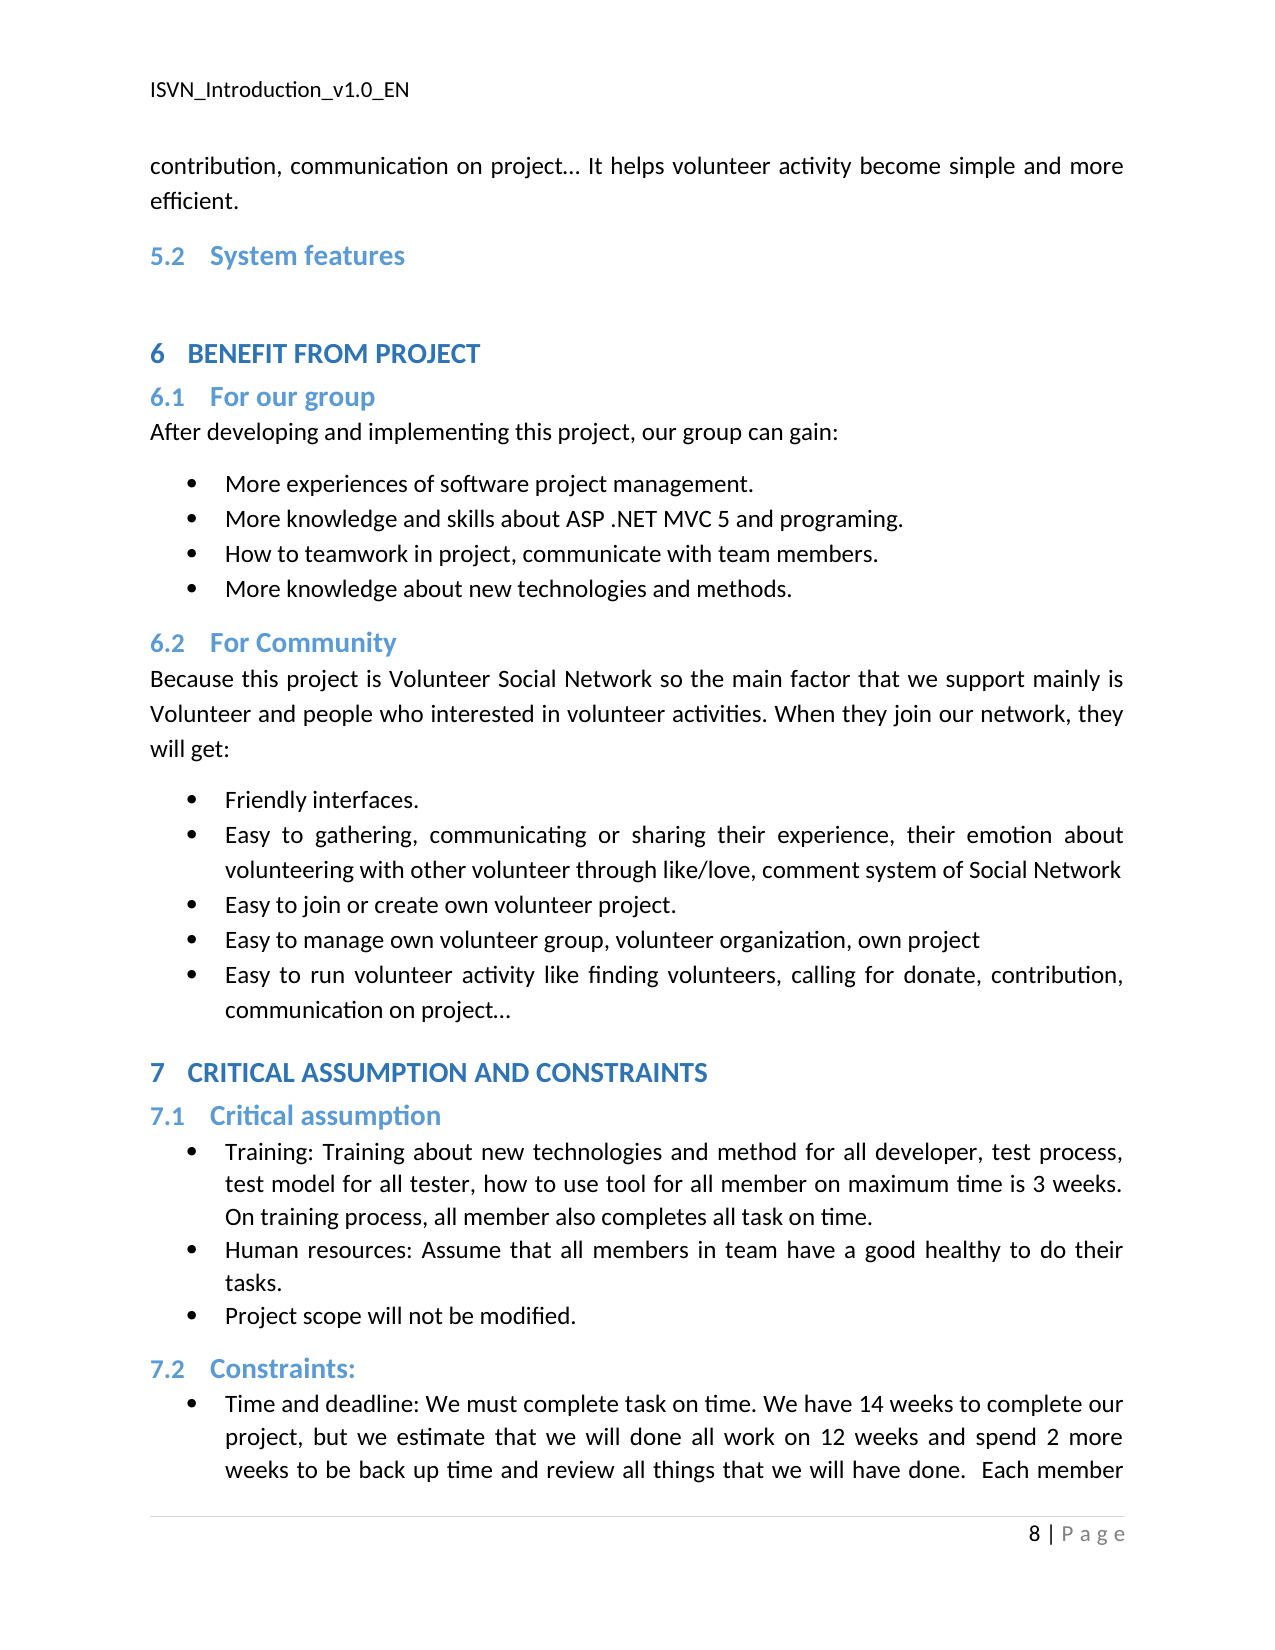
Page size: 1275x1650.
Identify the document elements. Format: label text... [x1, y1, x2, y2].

list Project scope will not be modified. [187, 1300, 1125, 1331]
list How to teamwork in project, communicate with team members. [187, 538, 1125, 568]
subtitle Critical assumption [150, 1097, 1125, 1133]
subtitle For Community [150, 624, 1125, 660]
subtitle For our group [150, 378, 1125, 413]
text After developing and implementing this project, our group can gain: [150, 416, 1125, 447]
subtitle Constraints: [150, 1350, 1125, 1385]
list Friendly interfaces. [187, 784, 1125, 815]
list Human resources: Assume that all members in team have a good healthy to do their tasks. [187, 1234, 1125, 1298]
list More knowledge about new technologies and methods. [187, 573, 1125, 603]
list Easy to gathering, communicating or sharing their experience, their emotion about volunteering with other volunteer through like/love, comment system of Social Network [187, 819, 1125, 885]
list Easy to run volunteer activity like finding volunteers, calling for donate, contribution, communication on project… [187, 959, 1125, 1025]
list More knowledge and skills about ASP .NET MVC 5 and programing. [187, 503, 1125, 533]
subtitle BENEFIT FROM PROJECT [150, 335, 1125, 371]
subtitle CRITICAL ASSUMPTION AND CONSTRAINTS [150, 1054, 1125, 1090]
list Easy to manage own volunteer group, volunteer organization, own project [187, 924, 1125, 955]
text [150, 150, 1125, 216]
list Easy to join or create own volunteer project. [187, 889, 1125, 920]
text Because this project is Volunteer Social Network so the main factor that we support mainly is Volunteer and people who interested in volunteer activities. When they join our network, they will get: [150, 663, 1125, 763]
list Training: Training about new technologies and method for all developer, test process, test model for all tester, how to use tool for all member on maximum time is 3 weeks. On training process, all member also completes all task on time. [187, 1136, 1125, 1232]
subtitle System features [150, 237, 1125, 272]
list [187, 1388, 1125, 1484]
list More experiences of software project management. [187, 468, 1125, 498]
